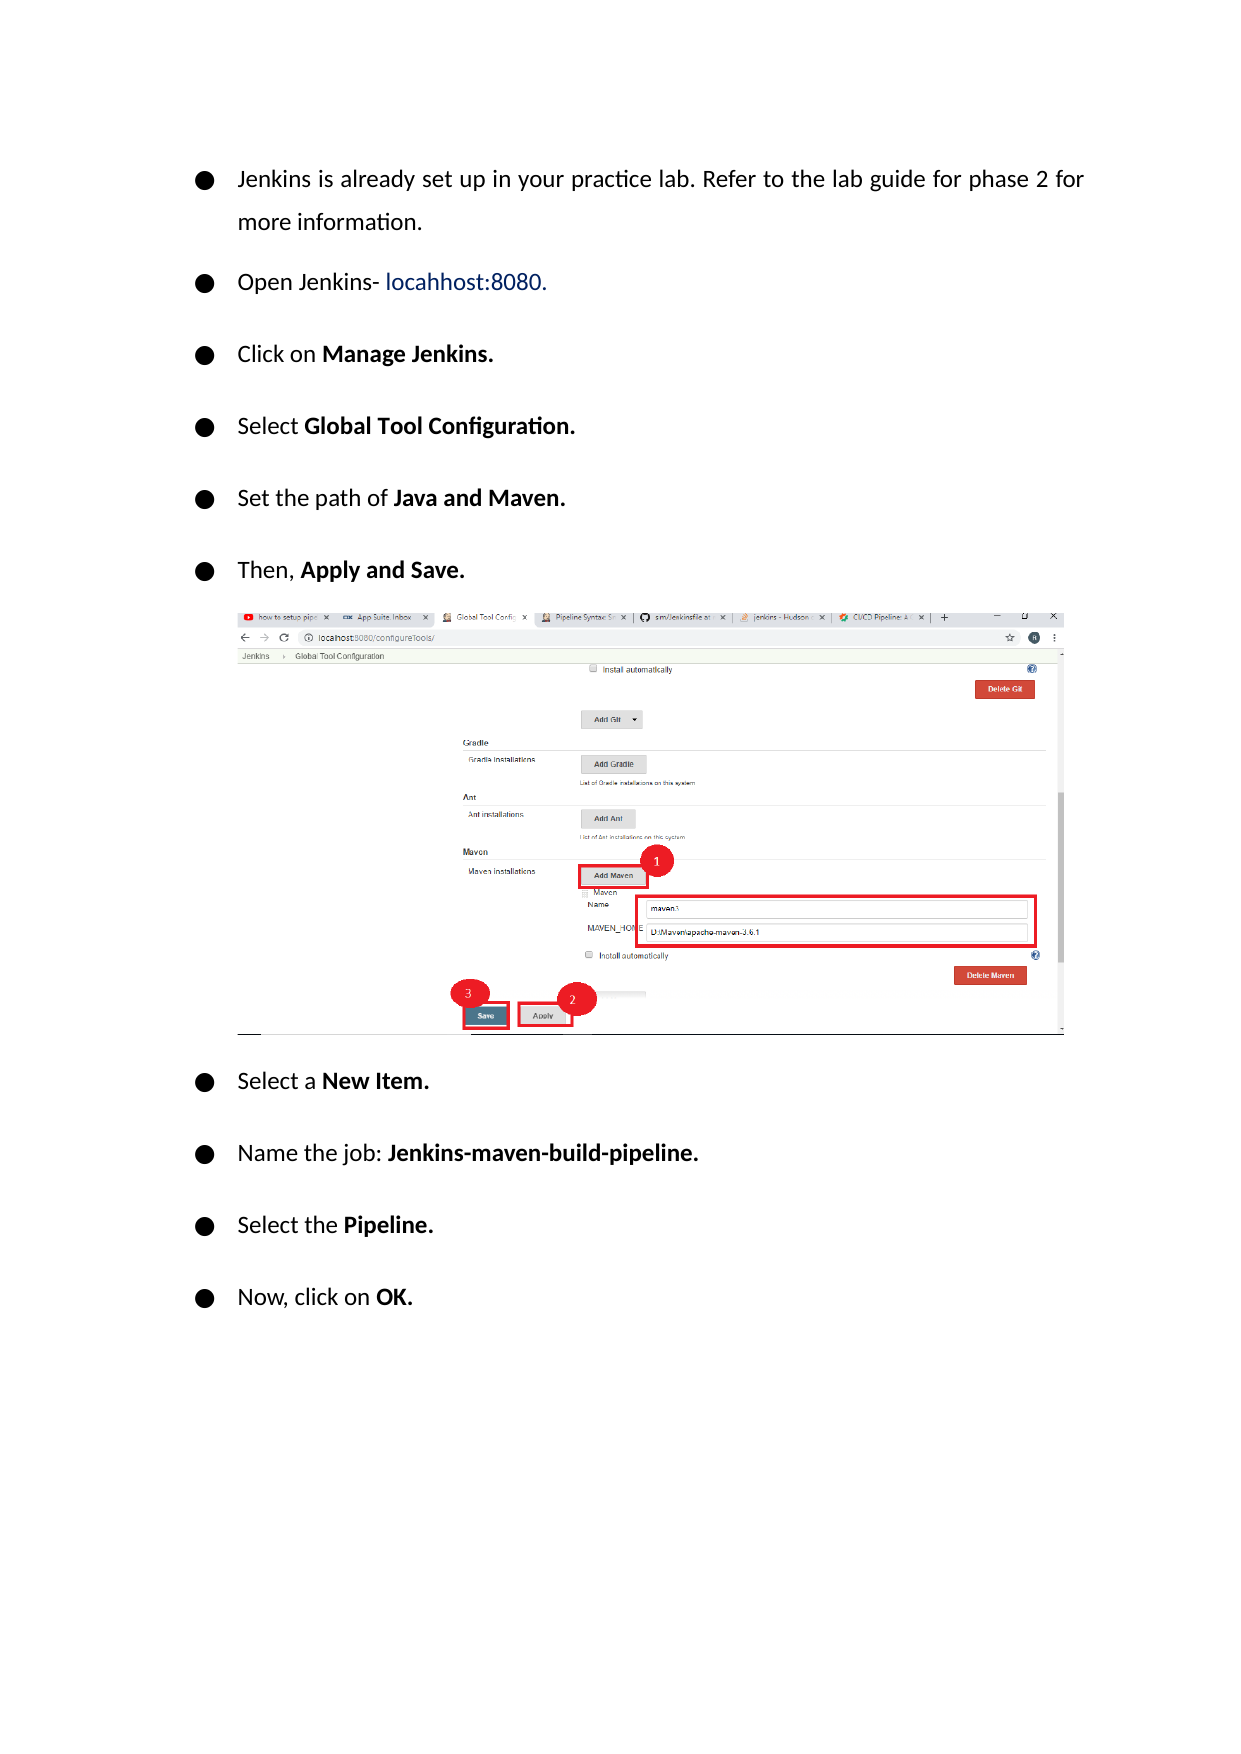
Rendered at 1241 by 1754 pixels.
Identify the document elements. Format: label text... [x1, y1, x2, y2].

list Open Jenkins- locahhost:8080. [194, 254, 1086, 305]
picture [237, 613, 1064, 1035]
list Jenkins is already set up in your practice lab. Refer to the lab guide for phase 2 for more information. [194, 150, 1086, 236]
list Select the Pipeline. [194, 1196, 1086, 1247]
list Name the job: Jenkins-maven-build-pipeline. [194, 1124, 1086, 1176]
list Click on Manage Jenkins. [194, 326, 1086, 377]
list Set the path of Java and Maven. [194, 470, 1086, 521]
list Now, click on OK. [194, 1268, 1086, 1319]
list Then, Apply and Save. [194, 542, 1086, 593]
list Select a New Item. [194, 1052, 1086, 1103]
list Select Global Tool Configuration. [194, 398, 1086, 449]
